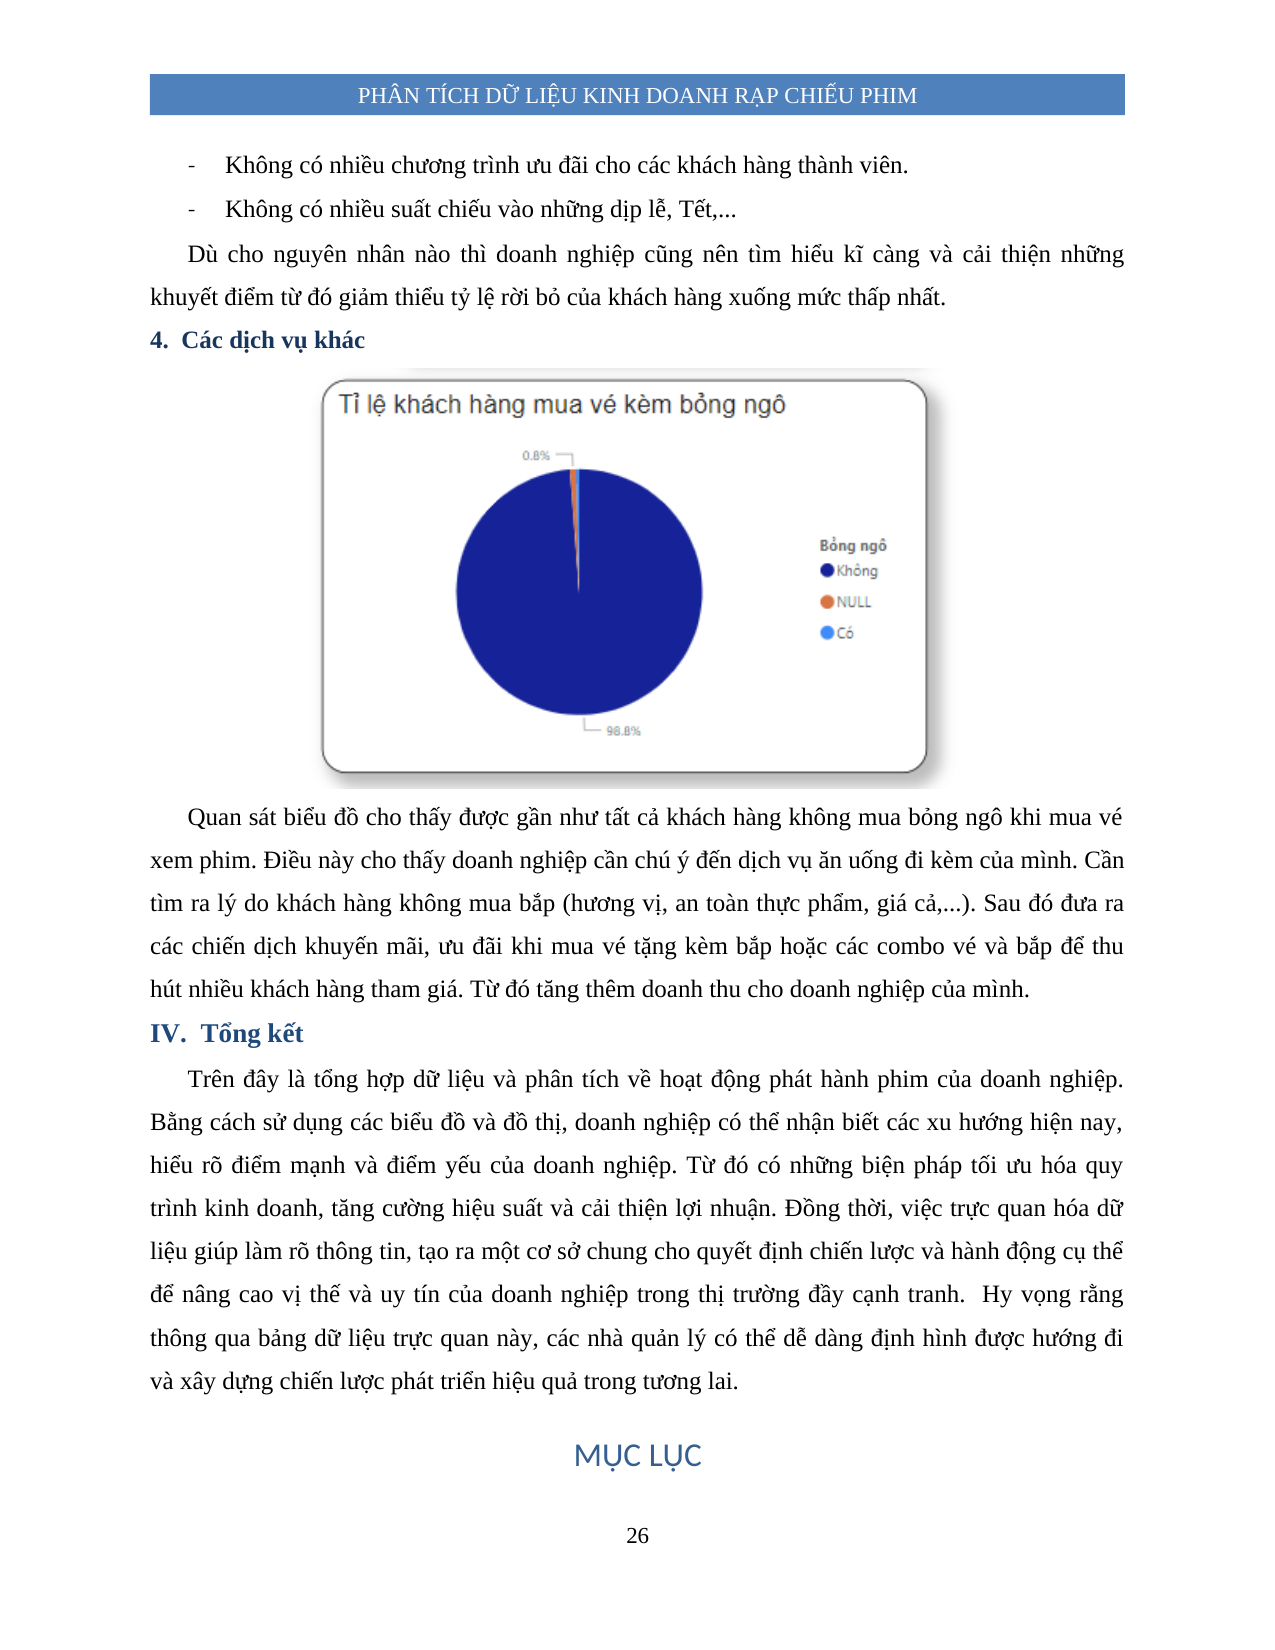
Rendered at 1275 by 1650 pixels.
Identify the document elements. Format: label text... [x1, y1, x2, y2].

subtitle Các dịch vụ khác [150, 325, 1125, 354]
picture [307, 368, 968, 789]
text Quan sát biểu đồ cho thấy được gần như tất cả khách hàng không mua bỏng ngô khi mua vé xem phim. Điều này cho thấy doanh nghiệp cần chú ý đến dịch vụ ăn uống đi kèm của mình. Cần tìm ra lý do khách hàng không mua bắp (hương vị, an toàn thực phẩm, giá cả,...). Sau đó đưa ra các chiến dịch khuyến mãi, ưu đãi khi mua vé tặng kèm bắp hoặc các combo vé và bắp để thu hút nhiều khách hàng tham giá. Từ đó tăng thêm doanh thu cho doanh nghiệp của mình. [150, 802, 1125, 1003]
list Không có nhiều suất chiếu vào những dịp lễ, Tết,... [187, 194, 1125, 224]
text Trên đây là tổng hợp dữ liệu và phân tích về hoạt động phát hành phim của doanh nghiệp. Bằng cách sử dụng các biểu đồ và đồ thị, doanh nghiệp có thể nhận biết các xu hướng hiện nay, hiểu rõ điểm mạnh và điểm yếu của doanh nghiệp. Từ đó có những biện pháp tối ưu hóa quy trình kinh doanh, tăng cường hiệu suất và cải thiện lợi nhuận. Đồng thời, việc trực quan hóa dữ liệu giúp làm rõ thông tin, tạo ra một cơ sở chung cho quyết định chiến lược và hành động cụ thể để nâng cao vị thế và uy tín của doanh nghiệp trong thị trường đầy cạnh tranh. Hy vọng rằng thông qua bảng dữ liệu trực quan này, các nhà quản lý có thể dễ dàng định hình được hướng đi và xây dựng chiến lược phát triển hiệu quả trong tương lai. [150, 1064, 1125, 1394]
subtitle Tổng kết [150, 1017, 1125, 1048]
text Dù cho nguyên nhân nào thì doanh nghiệp cũng nên tìm hiểu kĩ càng và cải thiện những khuyết điểm từ đó giảm thiểu tỷ lệ rời bỏ của khách hàng xuống mức thấp nhất. [150, 239, 1125, 311]
list Không có nhiều chương trình ưu đãi cho các khách hàng thành viên. [187, 150, 1125, 179]
